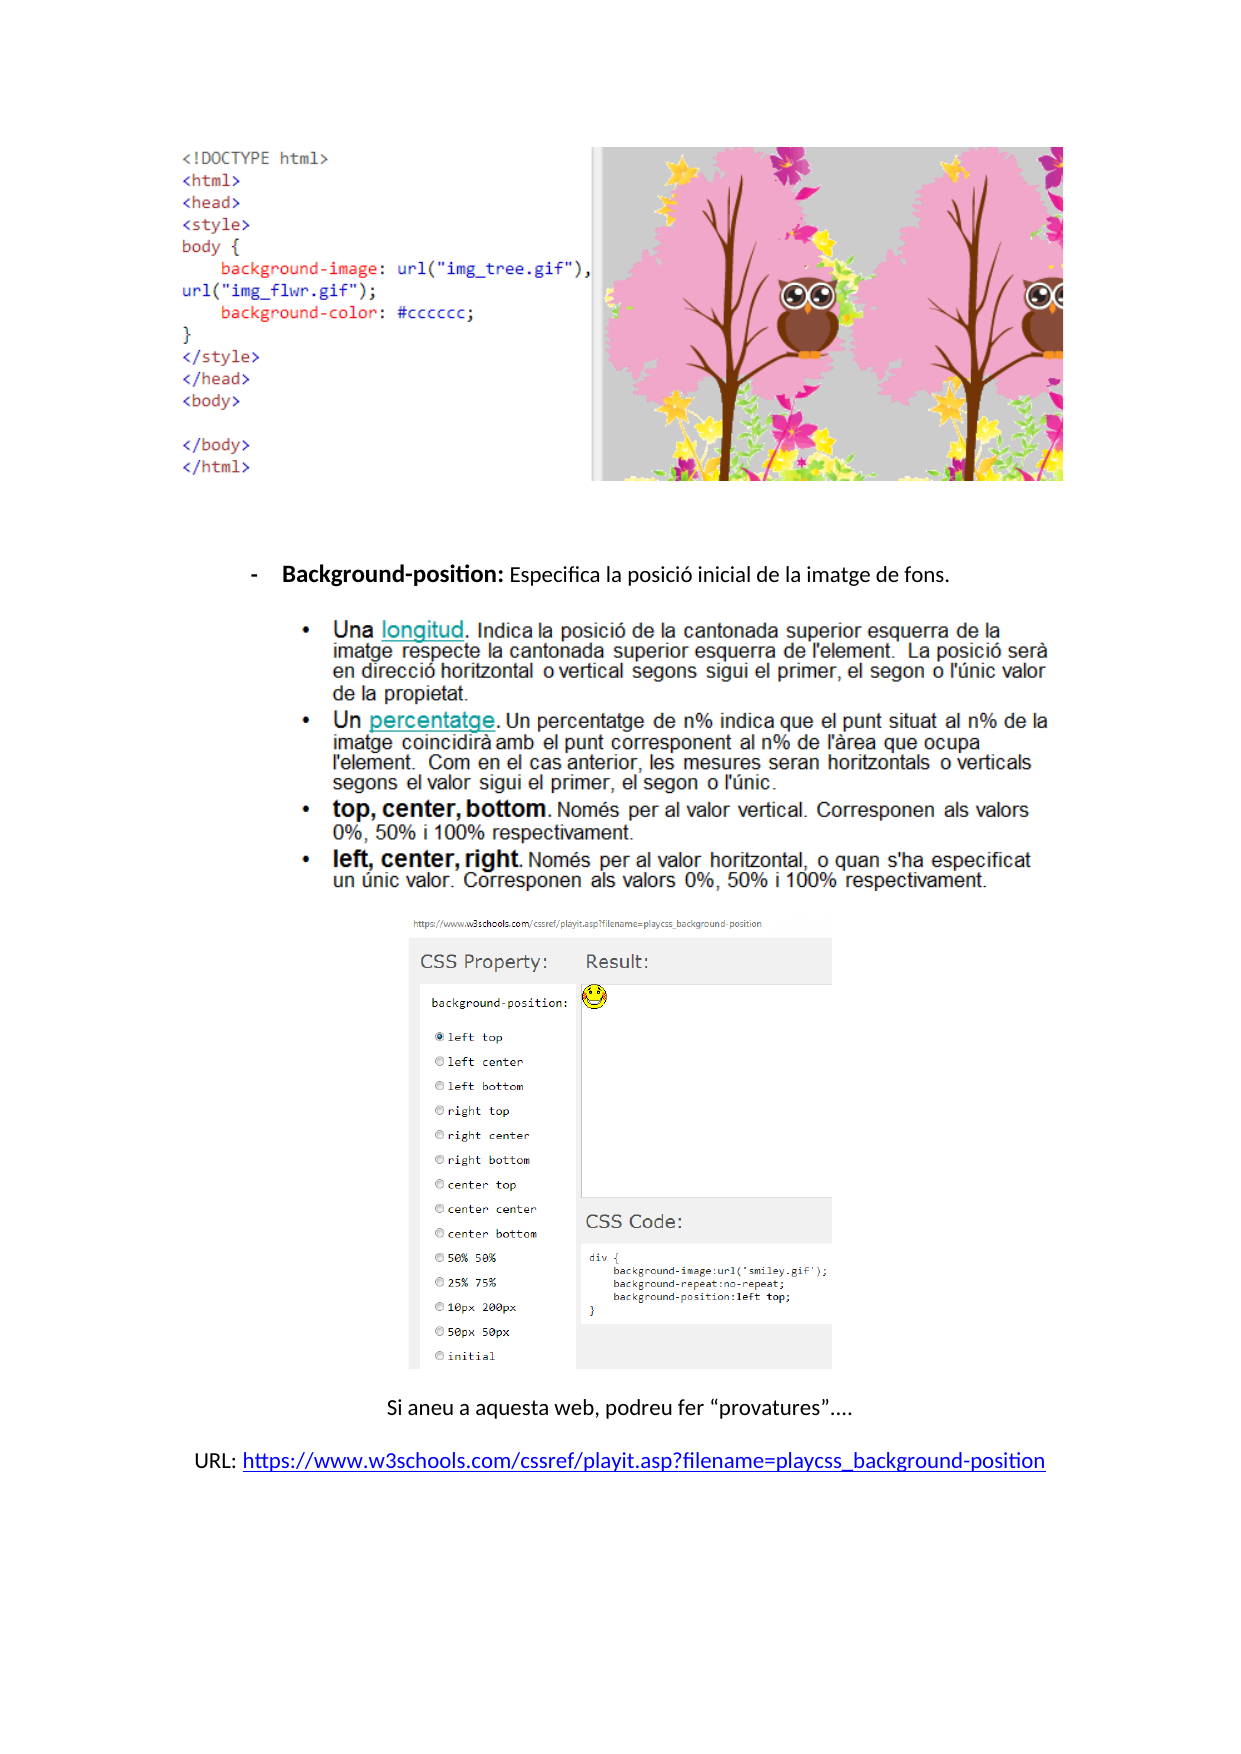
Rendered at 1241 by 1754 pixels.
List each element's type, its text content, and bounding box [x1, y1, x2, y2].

picture [177, 147, 1064, 481]
text URL: https://www.w3schools.com/cssref/playit.asp?filename=playcss_background-position [177, 1447, 1063, 1474]
text Si aneu a aquesta web, podreu fer “provatures”.... [177, 1393, 1063, 1422]
picture [299, 614, 1053, 891]
picture [408, 916, 832, 1369]
list Background-position: Especifica la posició inicial de la imatge de fons. [251, 558, 1063, 589]
